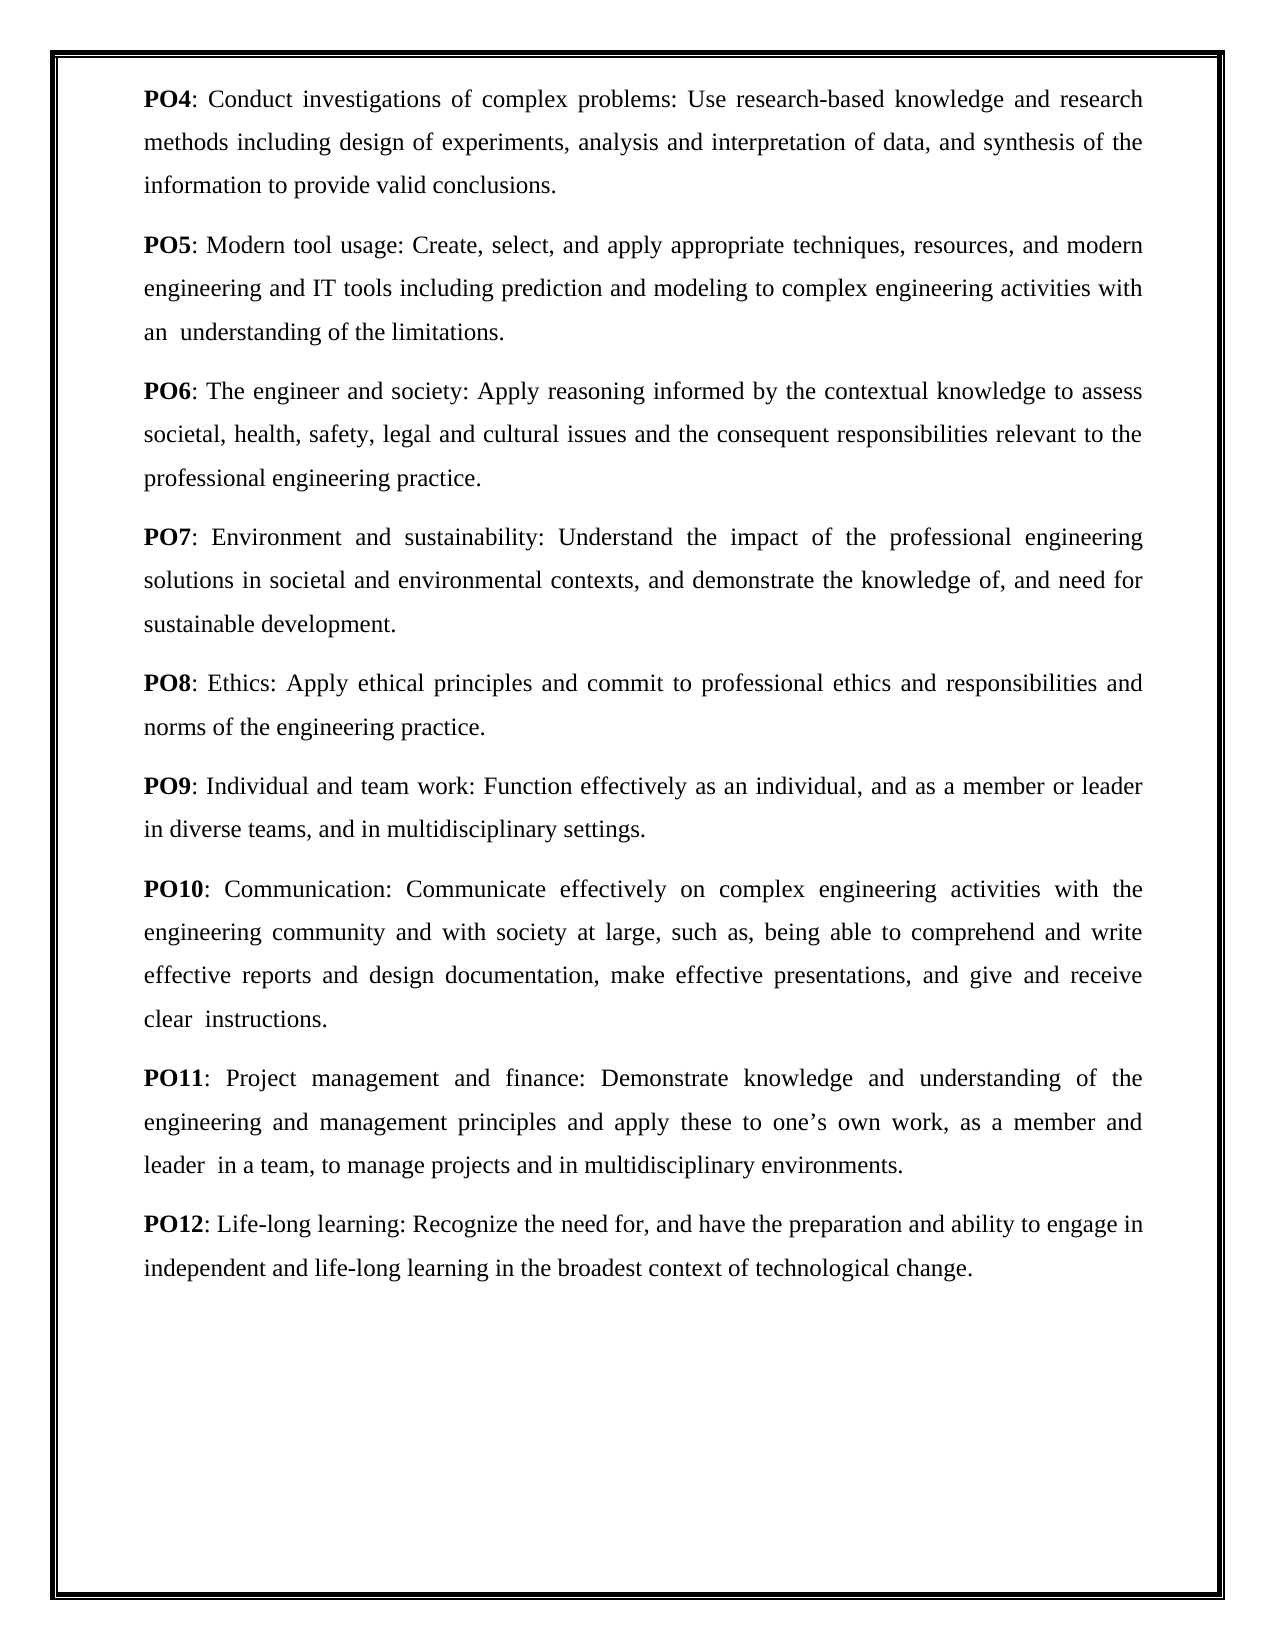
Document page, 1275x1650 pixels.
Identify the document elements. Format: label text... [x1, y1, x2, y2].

text PO5: Modern tool usage: Create, select, and apply appropriate techniques, resources, and modern engineering and IT tools including prediction and modeling to complex engineering activities with an understanding of the limitations. [144, 230, 1144, 345]
text PO10: Communication: Communicate effectively on complex engineering activities with the engineering community and with society at large, such as, being able to comprehend and write effective reports and design documentation, make effective presentations, and give and receive clear instructions. [144, 874, 1144, 1032]
text PO6: The engineer and society: Apply reasoning informed by the contextual knowledge to assess societal, health, safety, legal and cultural issues and the consequent responsibilities relevant to the professional engineering practice. [144, 376, 1144, 491]
text PO8: Ethics: Apply ethical principles and commit to professional ethics and responsibilities and norms of the engineering practice. [144, 668, 1144, 740]
text PO9: Individual and team work: Function effectively as an individual, and as a member or leader in diverse teams, and in multidisciplinary settings. [144, 771, 1144, 843]
text PO12: Life-long learning: Recognize the need for, and have the preparation and ability to engage in independent and life-long learning in the broadest context of technological change. [144, 1209, 1144, 1281]
text PO7: Environment and sustainability: Understand the impact of the professional engineering solutions in societal and environmental contexts, and demonstrate the knowledge of, and need for sustainable development. [144, 522, 1144, 637]
text PO11: Project management and finance: Demonstrate knowledge and understanding of the engineering and management principles and apply these to one’s own work, as a member and leader in a team, to manage projects and in multidisciplinary environments. [144, 1063, 1144, 1178]
text PO4: Conduct investigations of complex problems: Use research-based knowledge and research methods including design of experiments, analysis and interpretation of data, and synthesis of the information to provide valid conclusions. [144, 84, 1144, 199]
